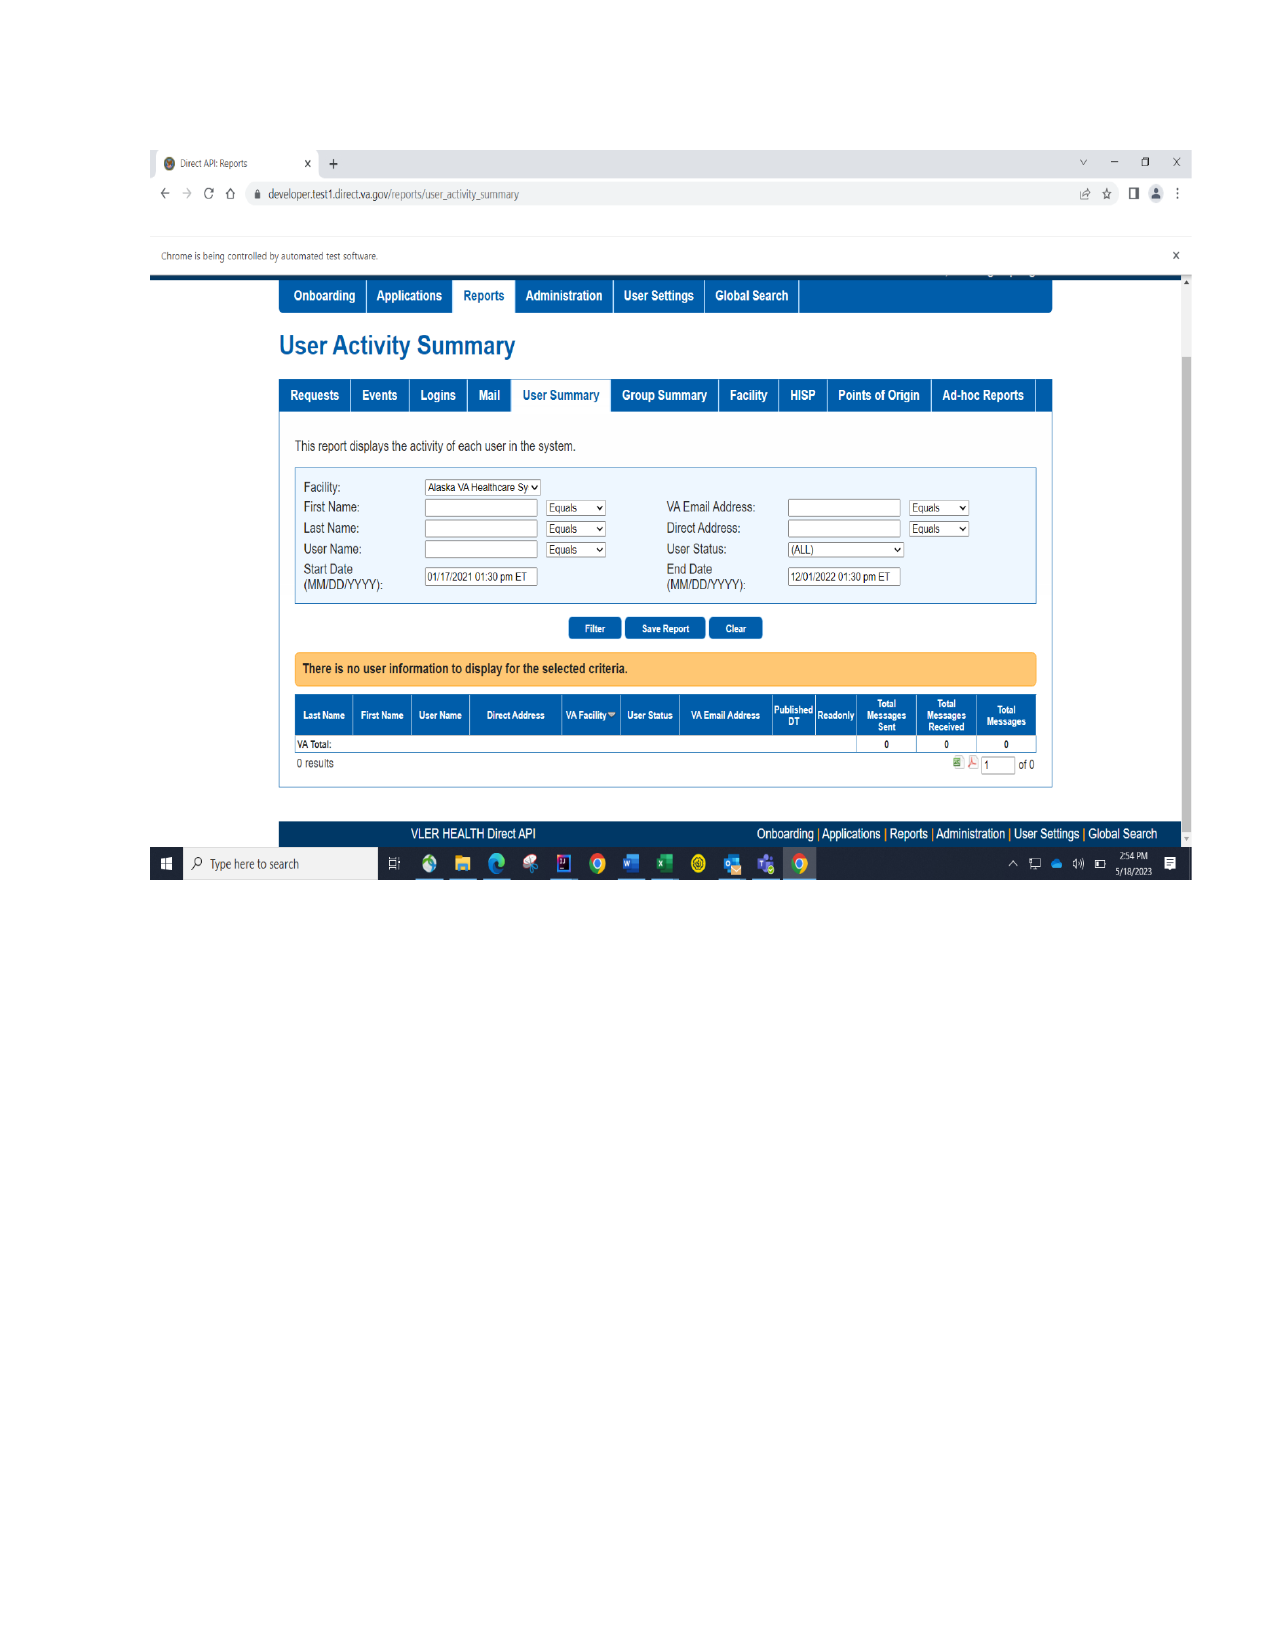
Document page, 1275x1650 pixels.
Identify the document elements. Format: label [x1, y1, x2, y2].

picture [150, 150, 1192, 880]
